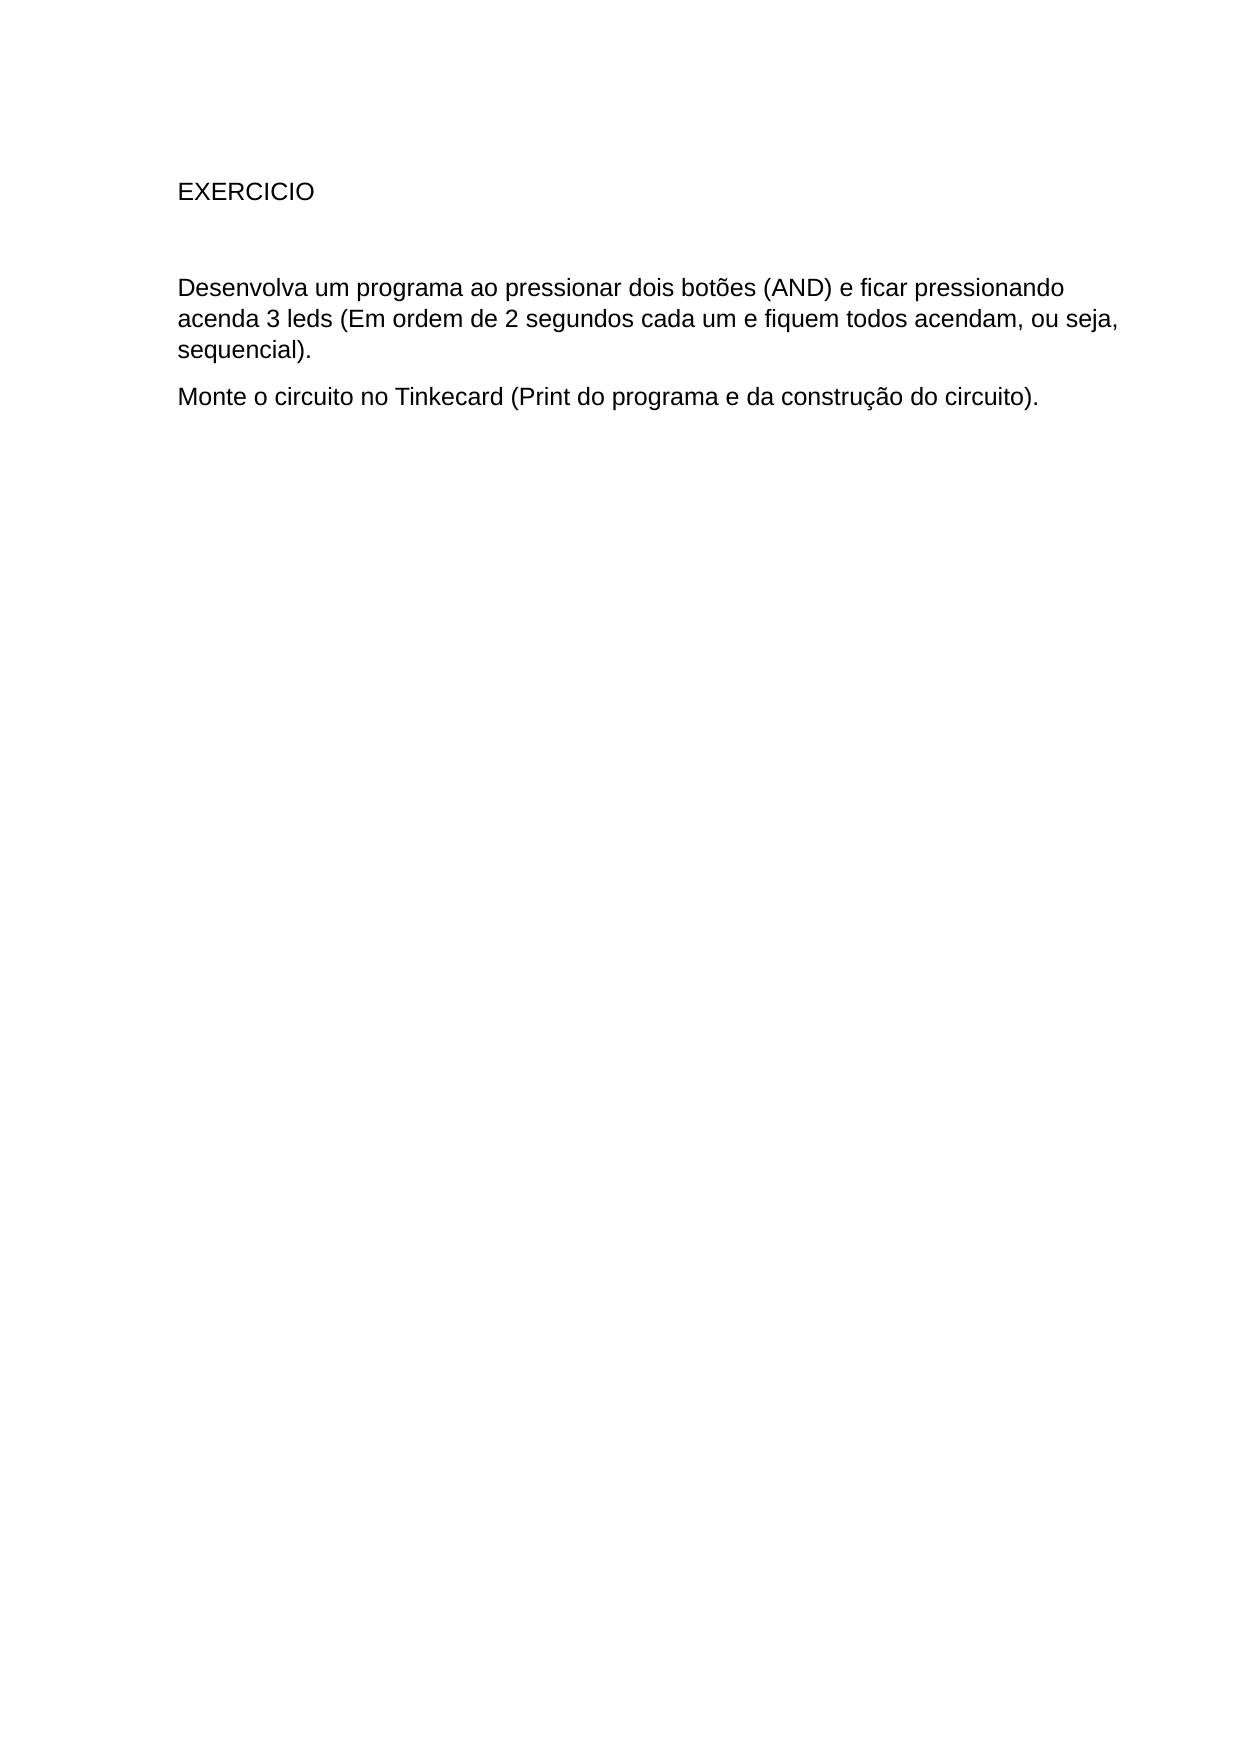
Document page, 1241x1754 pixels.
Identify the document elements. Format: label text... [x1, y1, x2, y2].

text Desenvolva um programa ao pressionar dois botões (AND) e ficar pressionando acenda 3 leds (Em ordem de 2 segundos cada um e fiquem todos acendam, ou seja, sequencial). [177, 273, 1122, 363]
text Monte o circuito no Tinkecard (Print do programa e da construção do circuito). [177, 382, 1122, 411]
text EXERCICIO [177, 177, 1122, 206]
